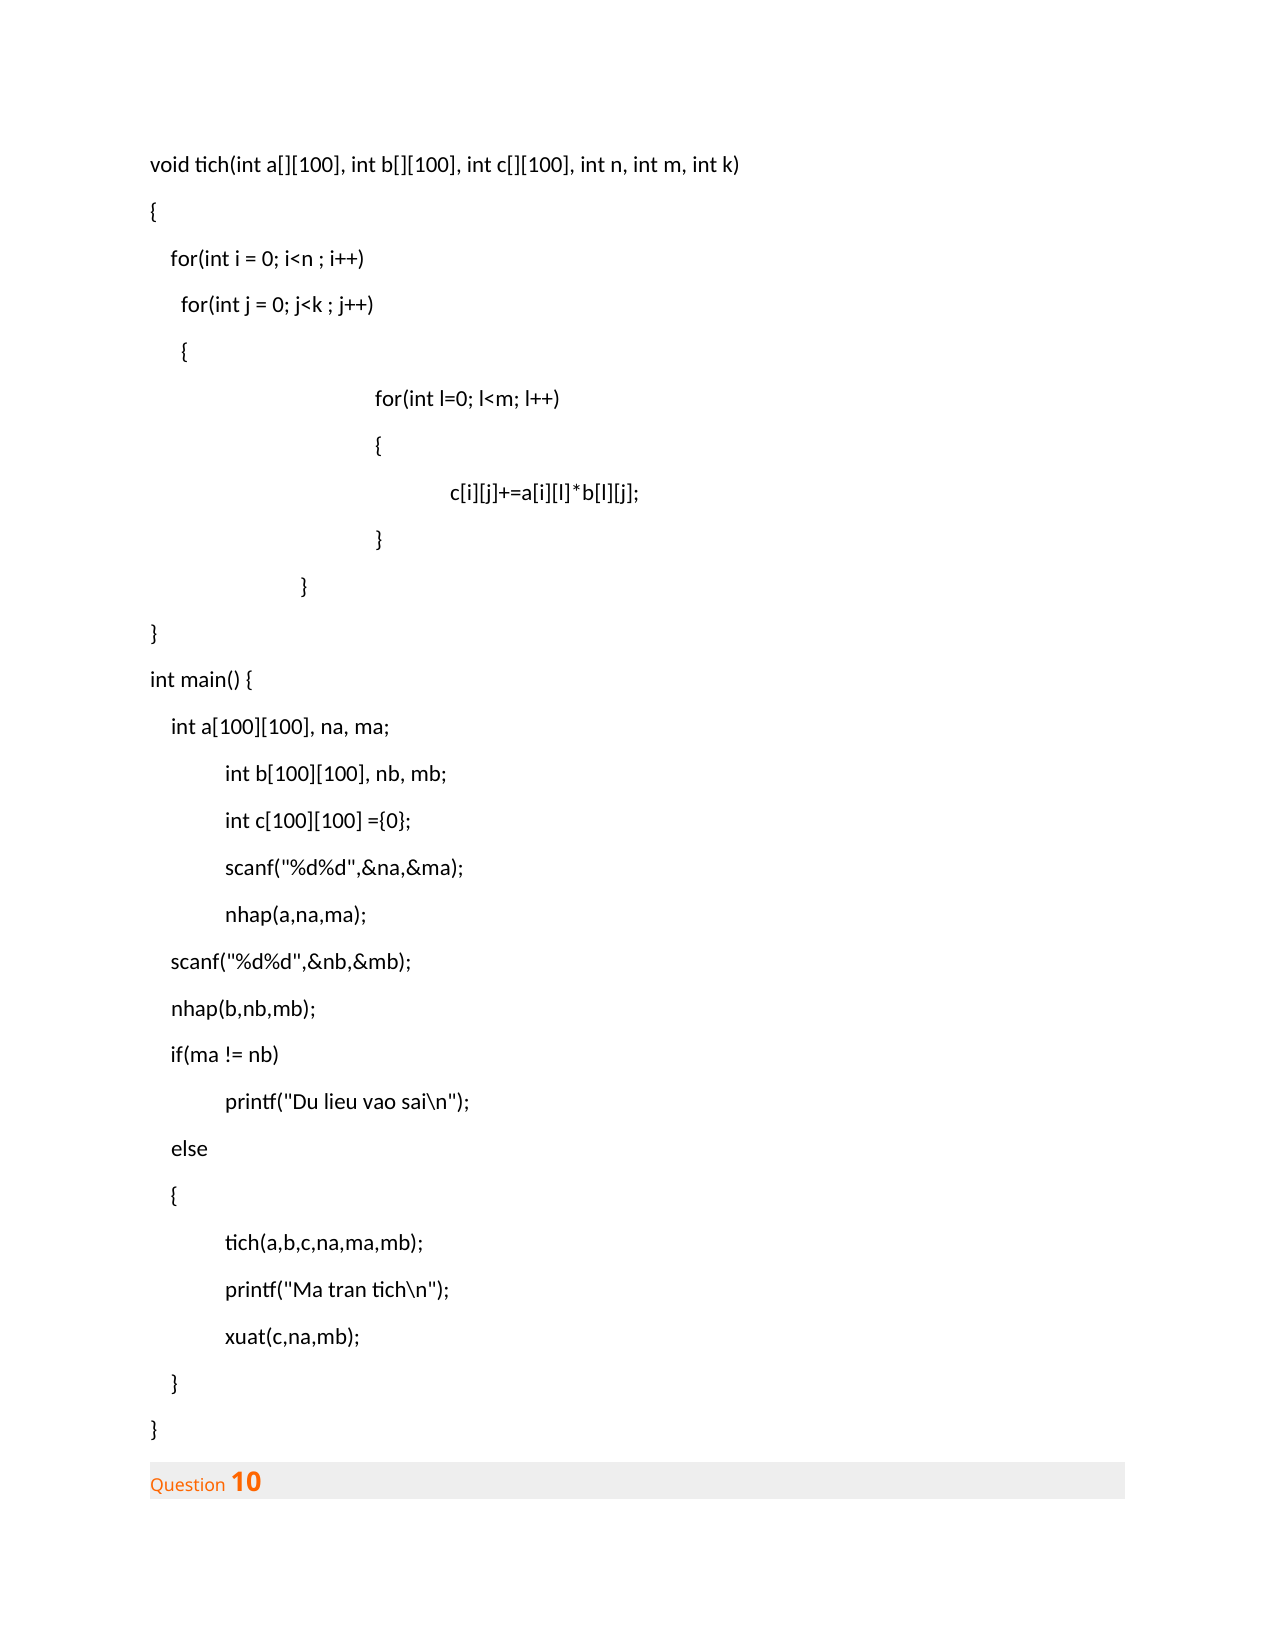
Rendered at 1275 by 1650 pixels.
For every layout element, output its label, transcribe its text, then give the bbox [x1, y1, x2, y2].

text int a[100][100], na, ma; [150, 712, 1125, 741]
text for(int i = 0; i<n ; i++) [150, 244, 1125, 272]
text if(ma != nb) [150, 1041, 1125, 1069]
text xuat(c,na,mb); [150, 1322, 1125, 1350]
text c[i][j]+=a[i][l]*b[l][j]; [150, 478, 1125, 506]
text printf("Ma tran tich\n"); [150, 1275, 1125, 1303]
text printf("Du lieu vao sai\n"); [150, 1087, 1125, 1116]
text void tich(int a[][100], int b[][100], int c[][100], int n, int m, int k) [150, 150, 1125, 178]
text scanf("%d%d",&nb,&mb); [150, 947, 1125, 975]
text nhap(b,nb,mb); [150, 994, 1125, 1022]
text { [150, 337, 1125, 366]
text } [150, 525, 1125, 553]
text scanf("%d%d",&na,&ma); [150, 853, 1125, 881]
text { [150, 197, 1125, 225]
text { [150, 431, 1125, 459]
text } [150, 1369, 1125, 1397]
text int c[100][100] ={0}; [150, 806, 1125, 834]
text } [150, 1416, 1125, 1444]
text int b[100][100], nb, mb; [150, 759, 1125, 787]
text Question 10 [150, 1462, 1125, 1499]
text else [150, 1134, 1125, 1162]
text { [150, 1181, 1125, 1209]
text tich(a,b,c,na,ma,mb); [150, 1228, 1125, 1256]
text } [150, 619, 1125, 647]
text for(int l=0; l<m; l++) [150, 384, 1125, 412]
text } [150, 572, 1125, 600]
text int main() { [150, 666, 1125, 694]
text nhap(a,na,ma); [150, 900, 1125, 928]
text for(int j = 0; j<k ; j++) [150, 291, 1125, 319]
